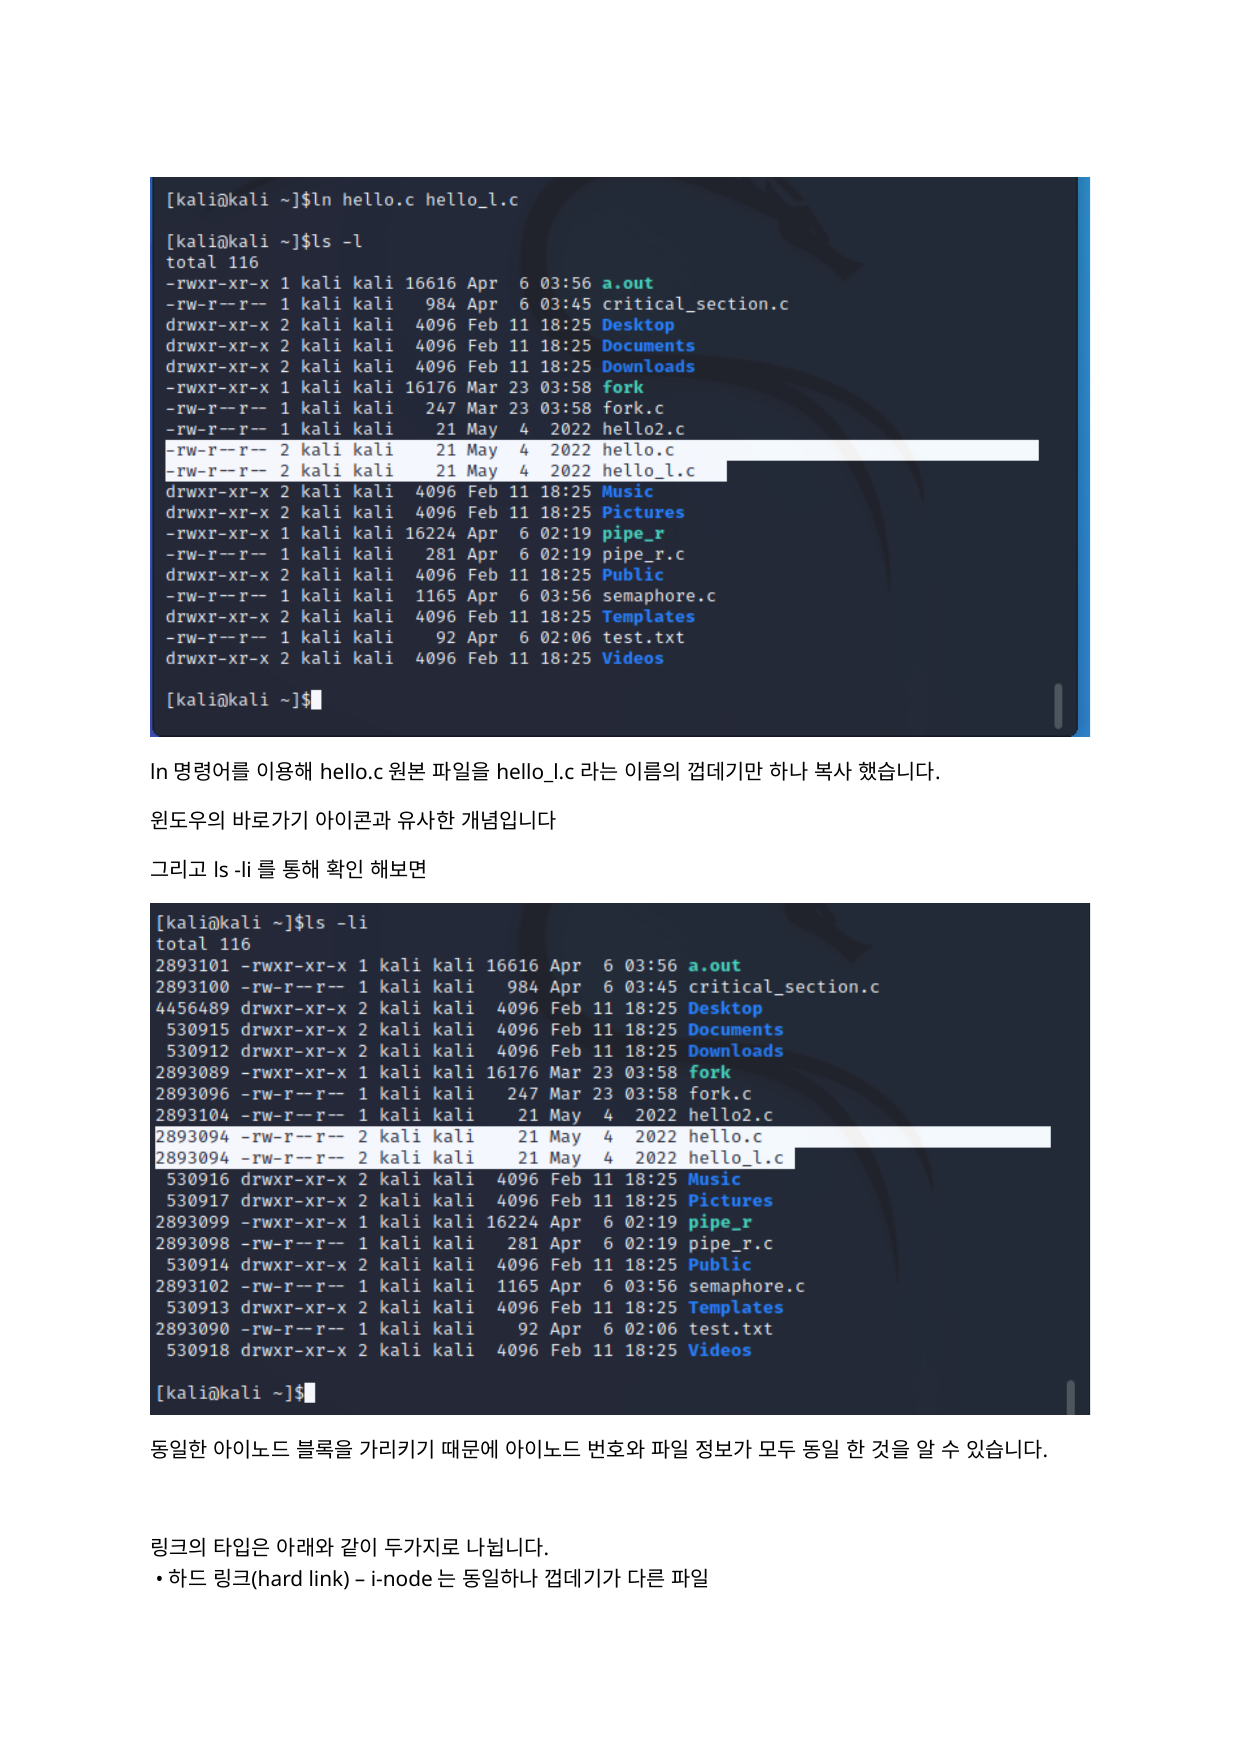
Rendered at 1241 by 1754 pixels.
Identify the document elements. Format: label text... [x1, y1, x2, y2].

picture [150, 177, 1091, 737]
text 그리고 ls -li 를 통해 확인 해보면 [150, 854, 1090, 884]
text 링크의 타입은 아래와 같이 두가지로 나뉩니다. [150, 1531, 1090, 1562]
picture [150, 903, 1091, 1415]
text • 하드 링크(hard link) – i-node는 동일하나 껍데기가 다른 파일 [150, 1562, 1090, 1592]
text ln 명령어를 이용해 hello.c 원본 파일을 hello_l.c 라는 이름의 껍데기만 하나 복사 했습니다. [150, 755, 1090, 785]
text 윈도우의 바로가기 아이콘과 유사한 개념입니다 [150, 804, 1090, 834]
text 동일한 아이노드 블록을 가리키기 때문에 아이노드 번호와 파일 정보가 모두 동일 한 것을 알 수 있습니다. [150, 1433, 1090, 1463]
